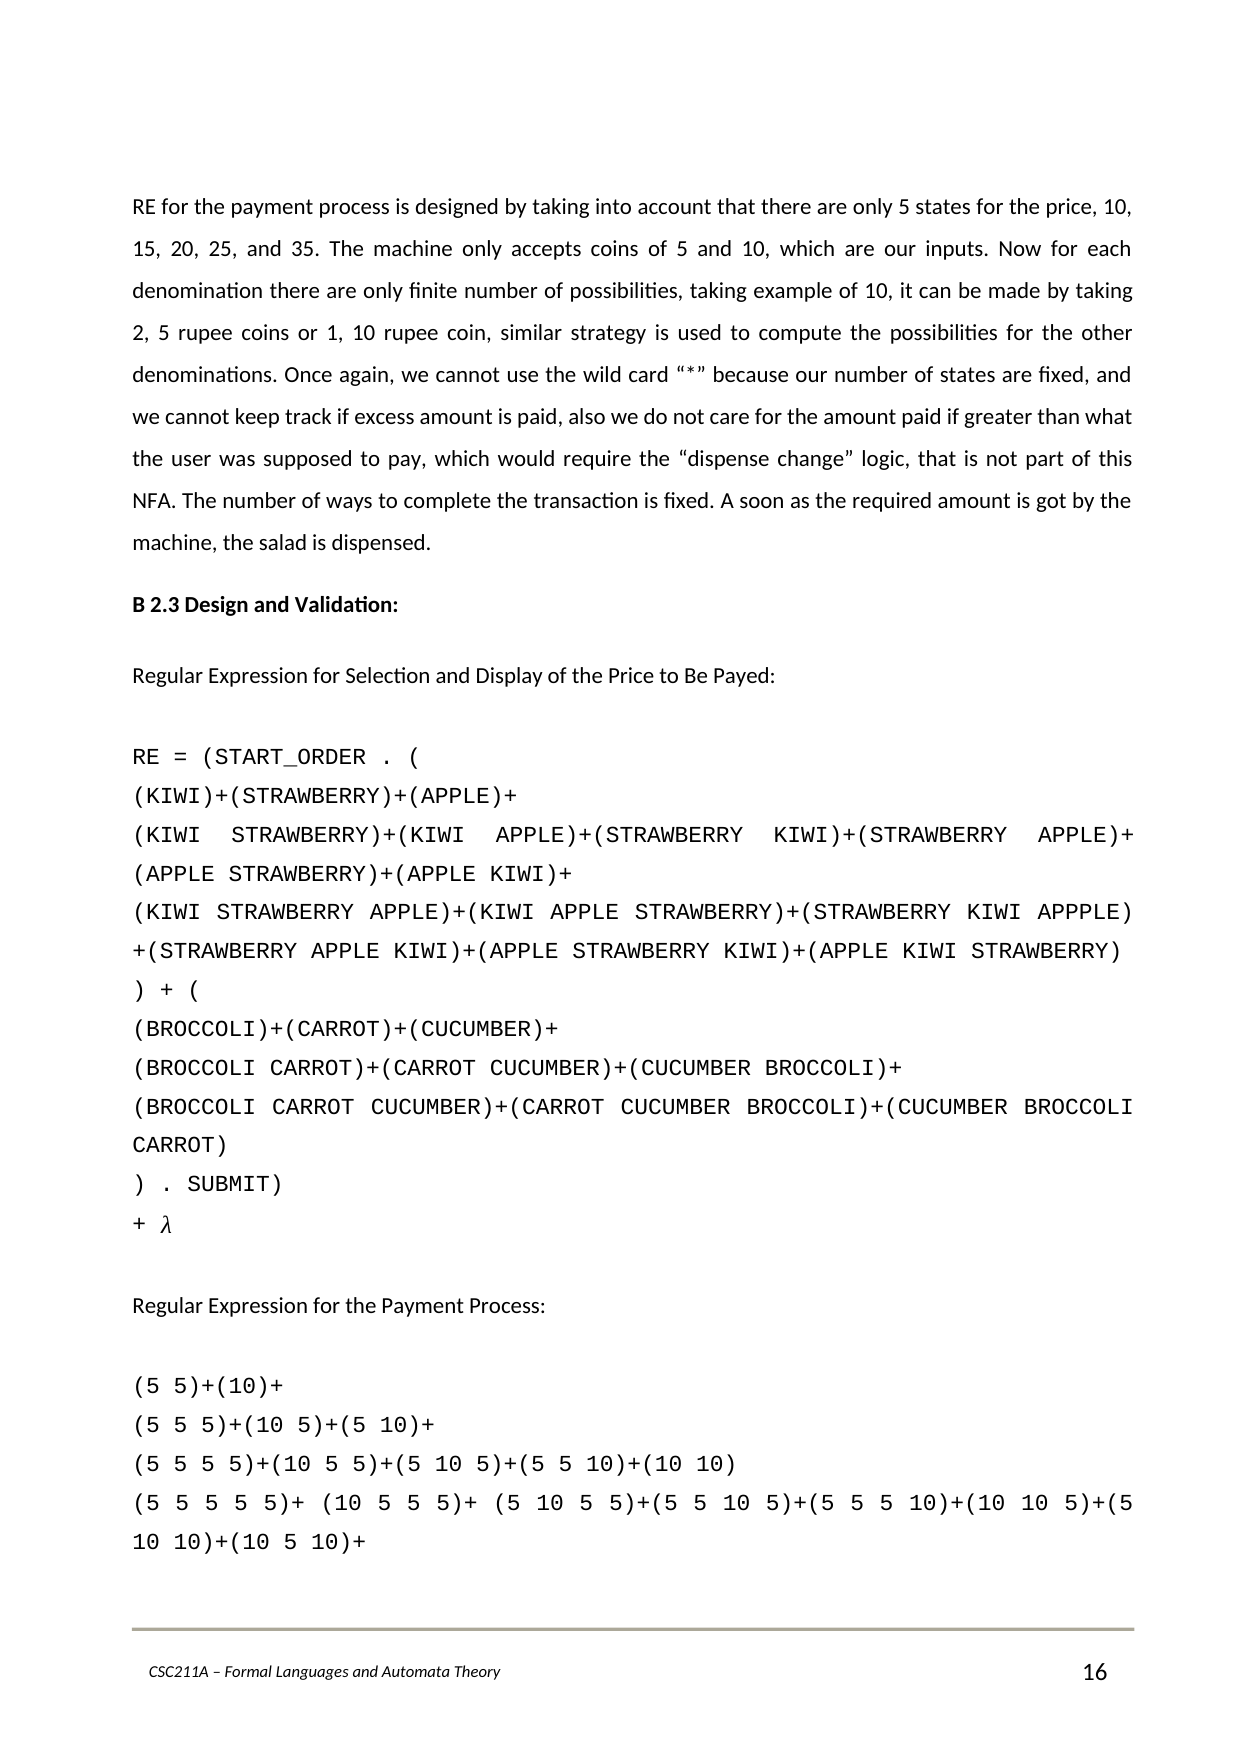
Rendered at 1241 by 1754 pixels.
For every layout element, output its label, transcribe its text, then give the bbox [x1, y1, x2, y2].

text (KIWI)+(STRAWBERRY)+(APPLE)+ [132, 784, 1134, 810]
text (BROCCOLI)+(CARROT)+(CUCUMBER)+ [132, 1017, 1134, 1043]
text (5 5 5 5 5)+ (10 5 5 5)+ (5 10 5 5)+(5 5 10 5)+(5 5 5 10)+(10 10 5)+(5 10 10)+(10 5 10)+ [132, 1491, 1134, 1556]
text Regular Expression for the Payment Process: [132, 1291, 1134, 1319]
text (BROCCOLI CARROT)+(CARROT CUCUMBER)+(CUCUMBER BROCCOLI)+ [132, 1056, 1134, 1082]
text (BROCCOLI CARROT CUCUMBER)+(CARROT CUCUMBER BROCCOLI)+(CUCUMBER BROCCOLI CARROT) [132, 1095, 1134, 1160]
subtitle B 2.3 Design and Validation: [132, 591, 1134, 619]
text (5 5 5)+(10 5)+(5 10)+ [132, 1414, 1134, 1440]
text RE = (START_ORDER . ( [132, 745, 1134, 771]
text RE for the payment process is designed by taking into account that there are only 5 states for the price, 10, 15, 20, 25, and 35. The machine only accepts coins of 5 and 10, which are our inputs. Now for each denomination there are only finite number of possibilities, taking example of 10, it can be made by taking 2, 5 rupee coins or 1, 10 rupee coin, similar strategy is used to compute the possibilities for the other denominations. Once again, we cannot use the wild card “*” because our number of states are fixed, and we cannot keep track if excess amount is paid, also we do not care for the amount paid if greater than what the user was supposed to pay, which would require the “dispense change” logic, that is not part of this NFA. The number of ways to complete the transaction is fixed. A soon as the required amount is got by the machine, the salad is dispensed. [132, 192, 1134, 556]
text (5 5)+(10)+ [132, 1375, 1134, 1401]
text + [132, 1212, 1134, 1239]
text (KIWI STRAWBERRY)+(KIWI APPLE)+(STRAWBERRY KIWI)+(STRAWBERRY APPLE)+(APPLE STRAWBERRY)+(APPLE KIWI)+ [132, 823, 1134, 888]
text Regular Expression for Selection and Display of the Price to Be Payed: [132, 661, 1134, 689]
text (KIWI STRAWBERRY APPLE)+(KIWI APPLE STRAWBERRY)+(STRAWBERRY KIWI APPPLE)+(STRAWBERRY APPLE KIWI)+(APPLE STRAWBERRY KIWI)+(APPLE KIWI STRAWBERRY) [132, 901, 1134, 966]
text ) + ( [132, 978, 1134, 1004]
text ) . SUBMIT) [132, 1173, 1134, 1199]
text (5 5 5 5)+(10 5 5)+(5 10 5)+(5 5 10)+(10 10) [132, 1453, 1134, 1478]
